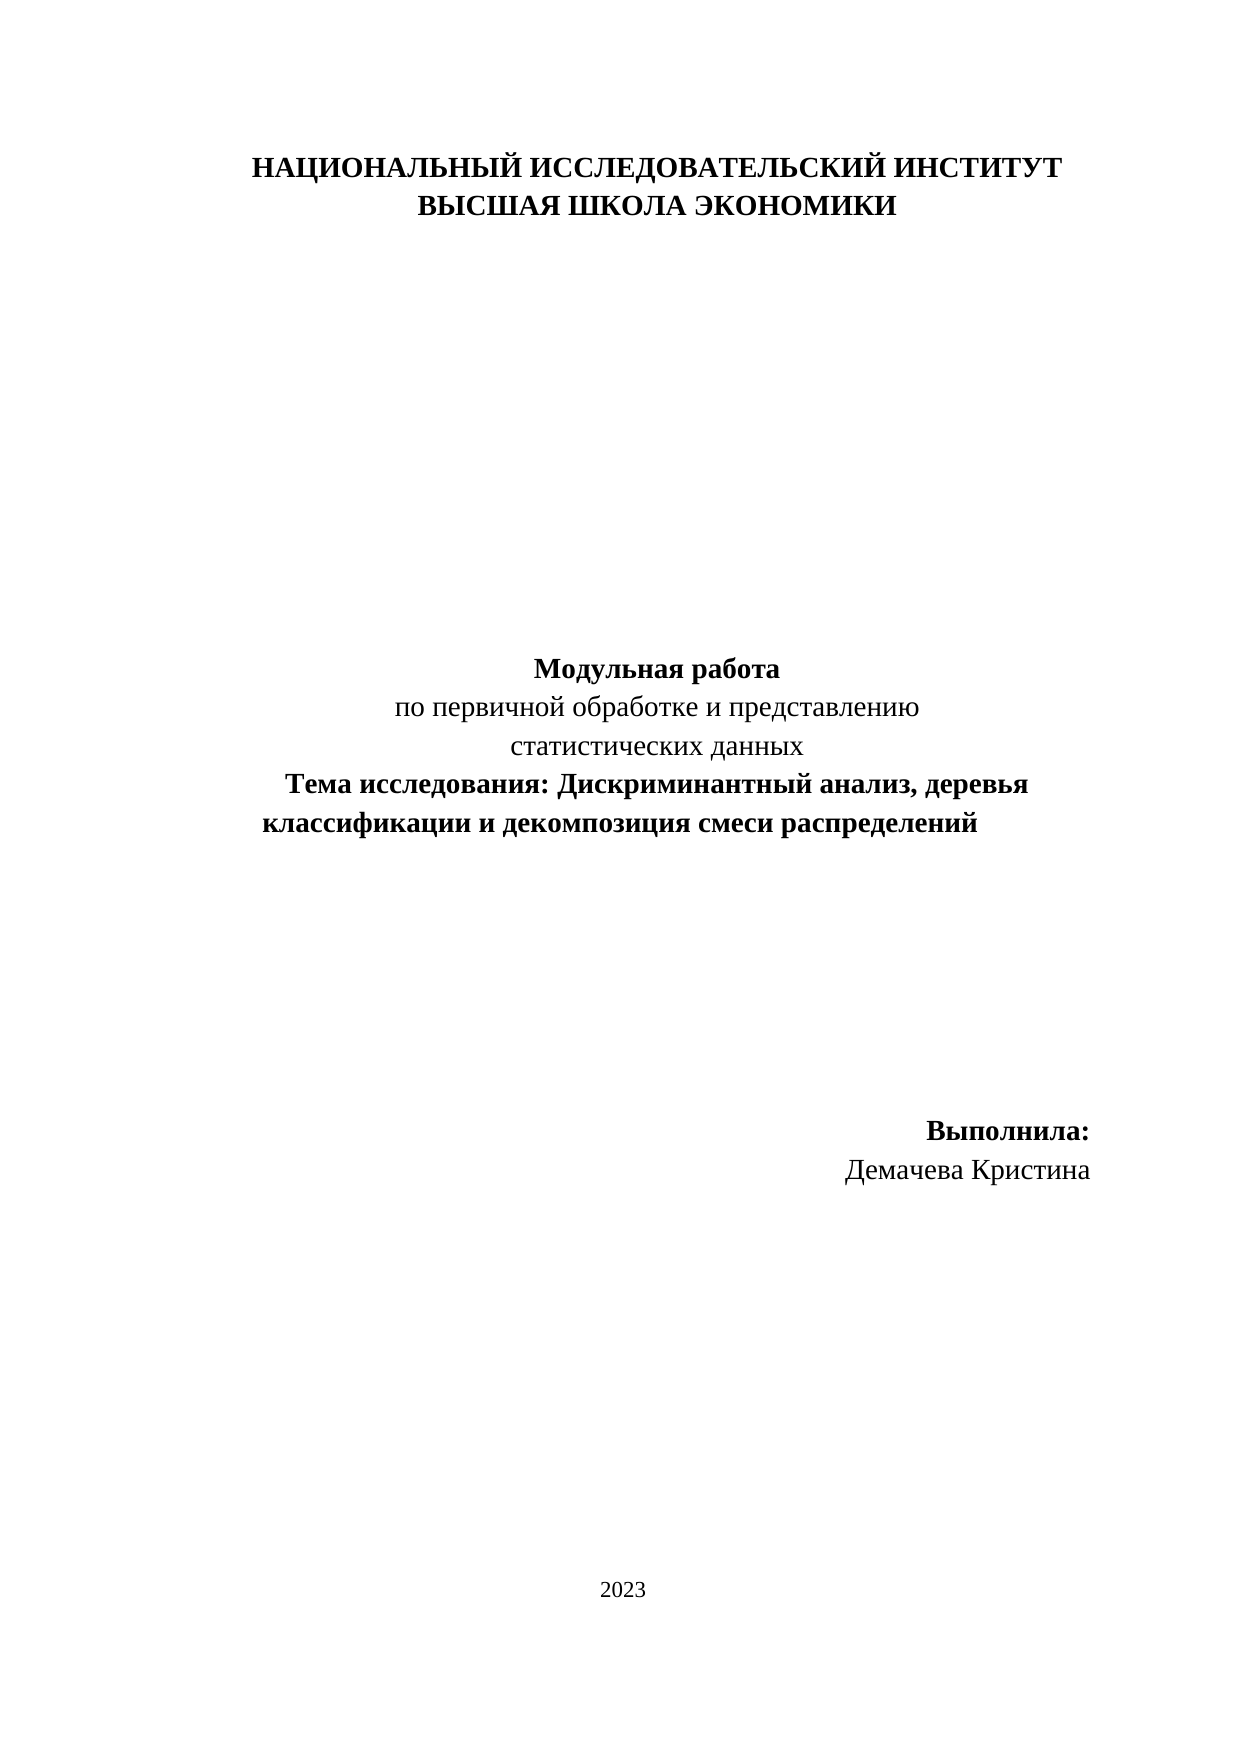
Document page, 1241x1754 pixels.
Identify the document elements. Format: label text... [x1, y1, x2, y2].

text Тема исследования: Дискриминантный анализ, деревья классификации и декомпозиция смеси распределений [150, 767, 1090, 839]
text ВЫСШАЯ ШКОЛА ЭКОНОМИКИ [150, 188, 1090, 222]
text статистических данных [150, 728, 1090, 762]
text 2023 [525, 1576, 1090, 1602]
text по первичной обработке и представлению [150, 689, 1090, 723]
text НАЦИОНАЛЬНЫЙ ИССЛЕДОВАТЕЛЬСКИЙ ИНСТИТУТ [150, 150, 1090, 183]
text Демачева Кристина [150, 1152, 1090, 1186]
text Выполнила: [150, 1113, 1090, 1147]
text Модульная работа [150, 651, 1090, 684]
